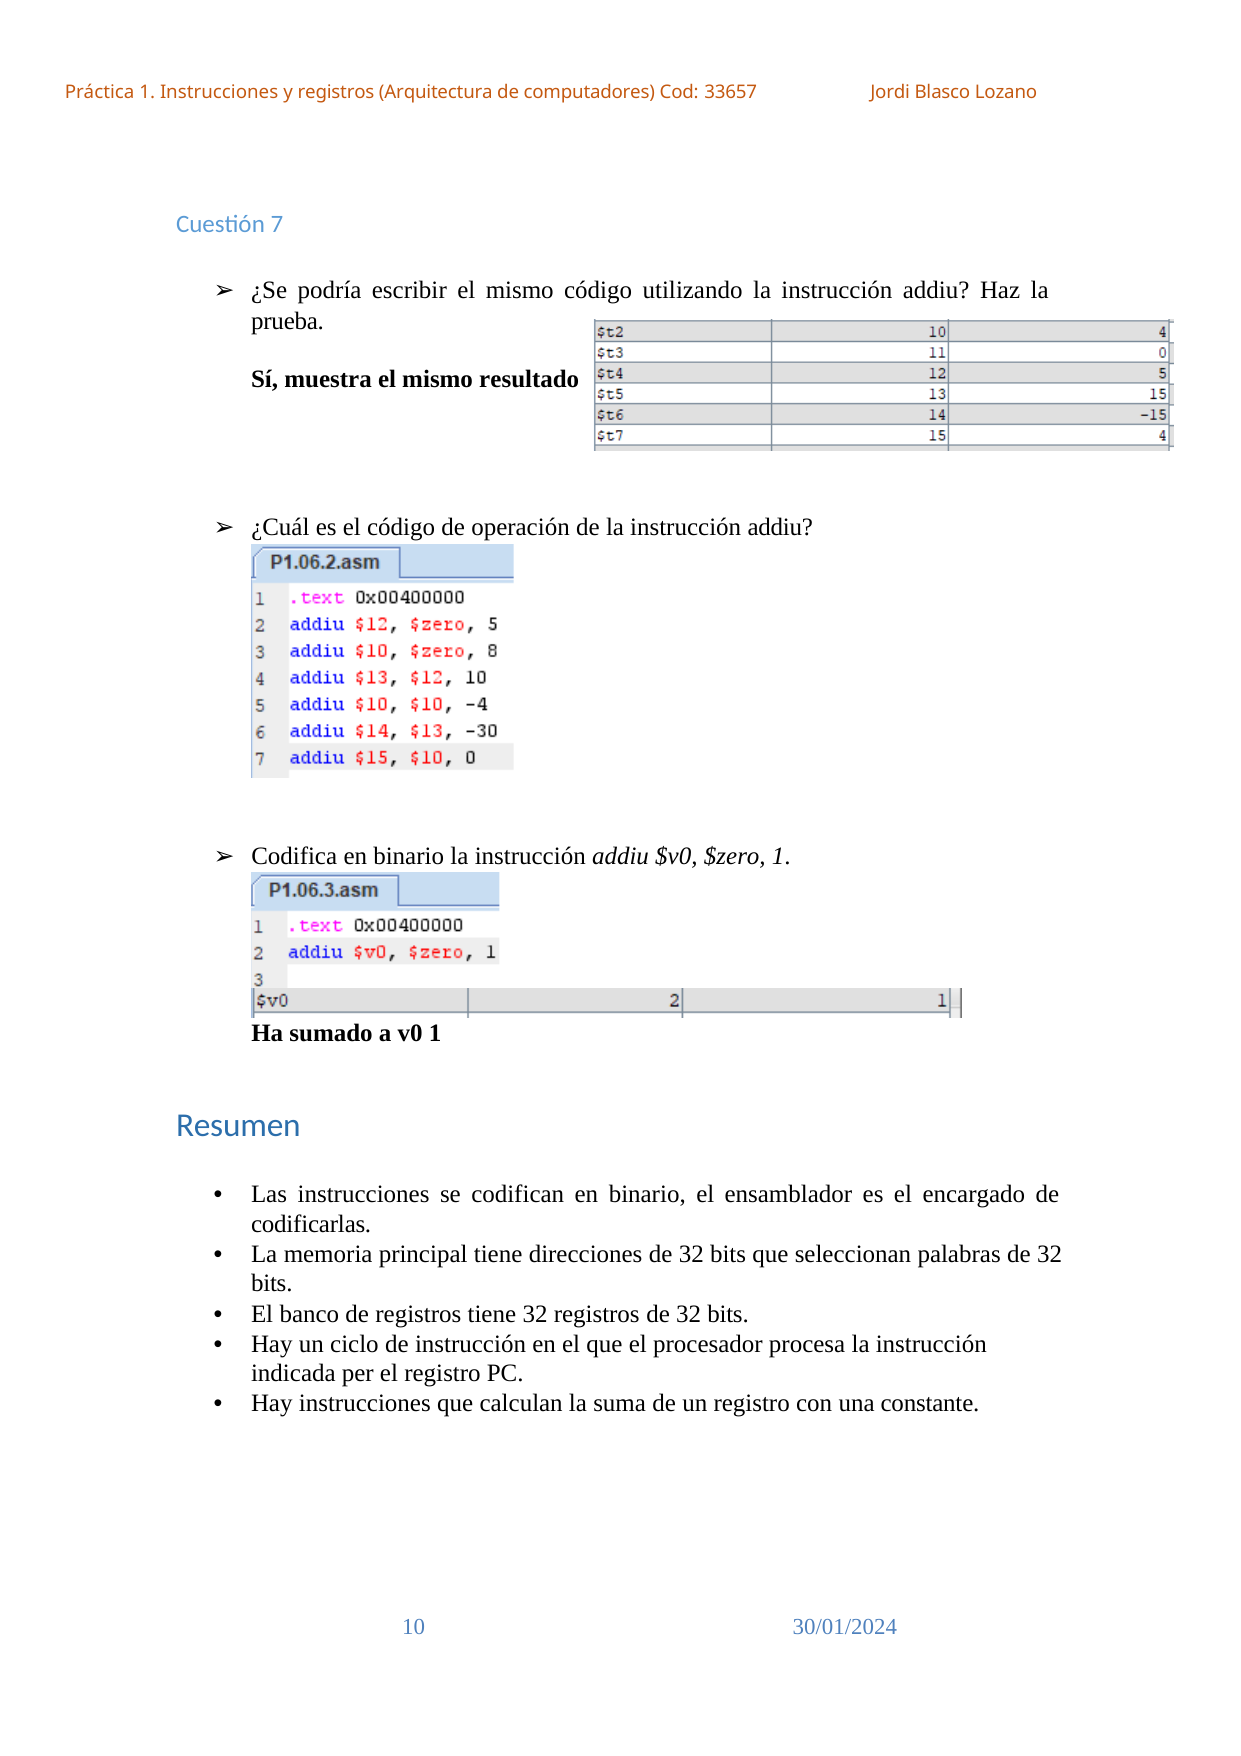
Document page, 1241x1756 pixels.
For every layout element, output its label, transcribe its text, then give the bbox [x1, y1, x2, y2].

list La memoria principal tiene direcciones de 32 bits que seleccionan palabras de 32 bits. [213, 1239, 1064, 1297]
text Cuestión 7 [176, 208, 1236, 239]
list El banco de registros tiene 32 registros de 32 bits. [213, 1298, 1236, 1327]
list Las instrucciones se codifican en binario, el ensamblador es el encargado de codificarlas. [213, 1179, 1064, 1238]
list ¿Se podría escribir el mismo código utilizando la instrucción addiu? Haz la prueba. [213, 272, 1064, 335]
list ¿Cuál es el código de operación de la instrucción addiu? [213, 509, 1236, 543]
picture [593, 319, 1174, 451]
list Hay un ciclo de instrucción en el que el procesador procesa la instrucción indicada per el registro PC. [213, 1328, 1064, 1387]
list Codifica en binario la instrucción addiu $v0, $zero, 1. [213, 838, 1236, 872]
picture [251, 872, 962, 1018]
list Hay instrucciones que calculan la suma de un registro con una constante. [213, 1388, 1236, 1417]
list Sí, muestra el mismo resultado [251, 364, 1064, 392]
subtitle Resumen [176, 1104, 1236, 1145]
picture [251, 544, 514, 778]
list Ha sumado a v0 1 [251, 1018, 1236, 1047]
